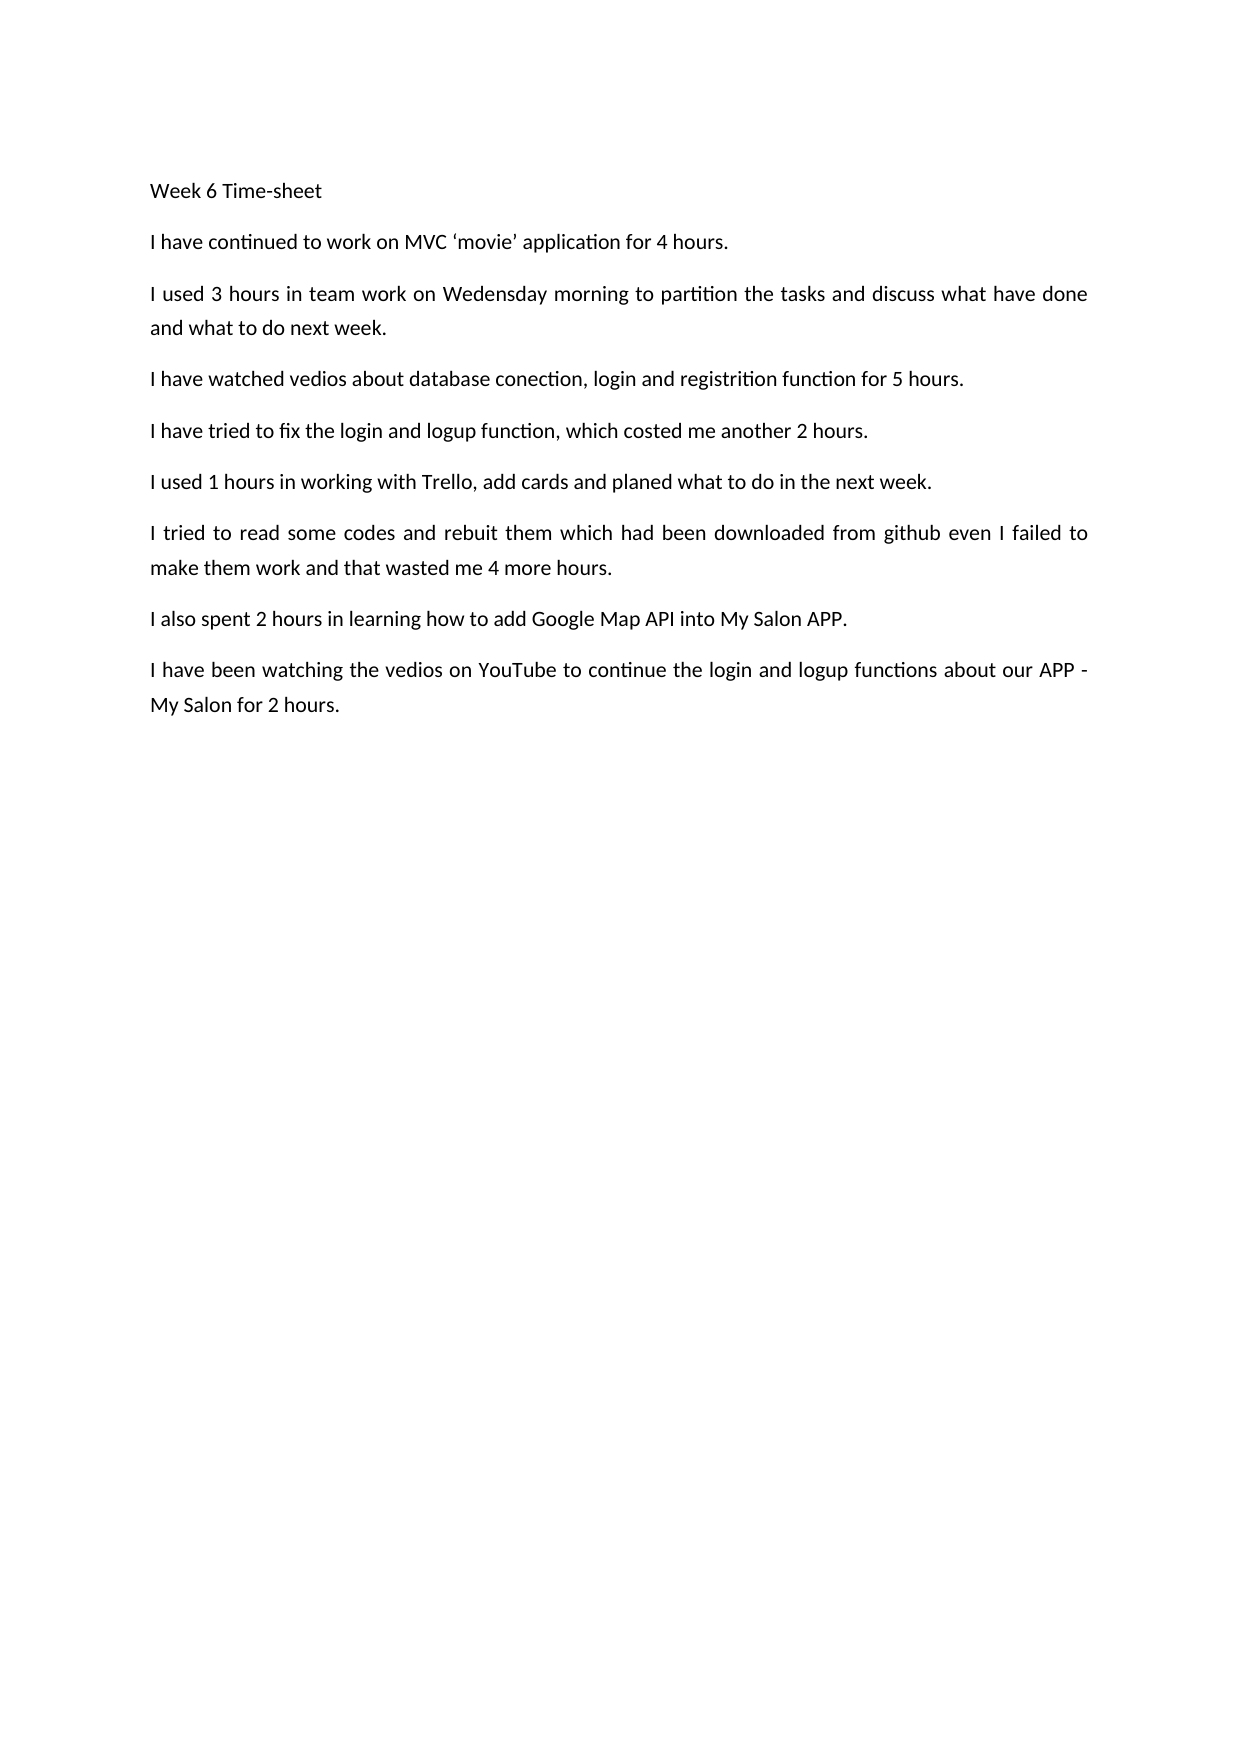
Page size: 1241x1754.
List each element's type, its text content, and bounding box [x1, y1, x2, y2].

text I tried to read some codes and rebuit them which had been downloaded from github even I failed to make them work and that wasted me 4 more hours. [150, 519, 1090, 581]
text I have been watching the vedios on YouTube to continue the login and logup functions about our APP - My Salon for 2 hours. [150, 656, 1090, 718]
text I have watched vedios about database conection, login and registrition function for 5 hours. [150, 366, 1090, 392]
text I have continued to work on MVC ‘movie’ application for 4 hours. [150, 228, 1090, 255]
text I used 3 hours in team work on Wedensday morning to partition the tasks and discuss what have done and what to do next week. [150, 280, 1090, 341]
text I have tried to fix the login and logup function, which costed me another 2 hours. [150, 417, 1090, 443]
text Week 6 Time-sheet [150, 177, 1090, 204]
text I used 1 hours in working with Trello, add cards and planed what to do in the next week. [150, 468, 1090, 495]
text I also spent 2 hours in learning how to add Google Map API into My Salon APP. [150, 605, 1090, 632]
